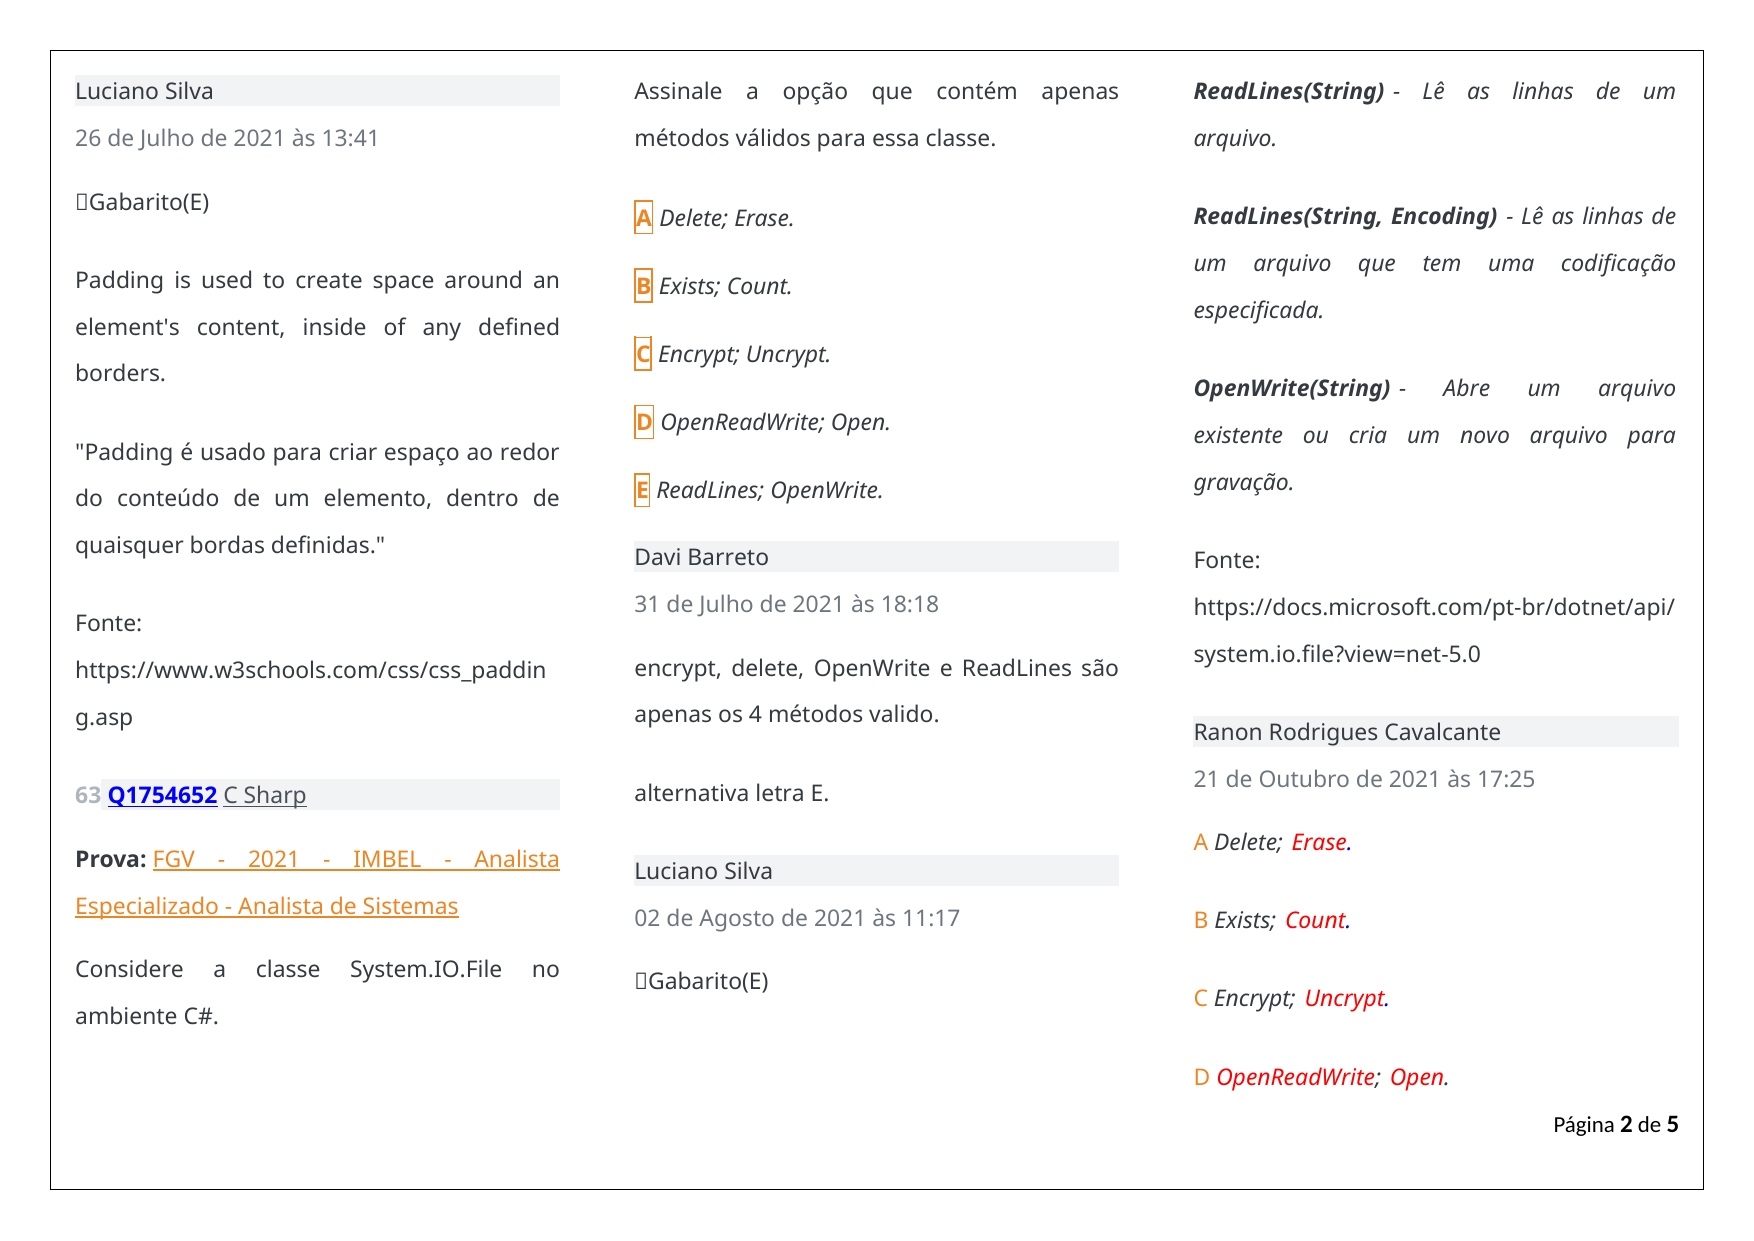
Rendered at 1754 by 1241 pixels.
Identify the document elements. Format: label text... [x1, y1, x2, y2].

text Prova: FGV - 2021 - IMBEL - Analista Especializado - Analista de Sistemas [75, 843, 560, 921]
text ReadLines(String, Encoding) - Lê as linhas de um arquivo que tem uma codificação especificada. [1193, 200, 1679, 325]
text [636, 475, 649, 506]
text 31 de Julho de 2021 às 18:18 [634, 588, 1119, 619]
text ReadLines(String) - Lê as linhas de um arquivo. [1193, 75, 1679, 153]
text Padding is used to create space around an element's content, inside of any defined borders. [75, 263, 560, 388]
text C Encrypt; Uncrypt. [1193, 982, 1679, 1013]
text Fonte: https://www.w3schools.com/css/css_padding.asp [75, 607, 560, 732]
text Assinale a opção que contém apenas métodos válidos para essa classe. [634, 75, 1119, 153]
text A Delete; Erase. [1193, 826, 1679, 857]
text OpenWrite(String) - Abre um arquivo existente ou cria um novo arquivo para gravação. [1193, 372, 1679, 497]
text ✅Gabarito(E) [634, 965, 1119, 996]
text Considere a classe System.IO.File no ambiente C#. [75, 953, 560, 1031]
text Luciano Silva [75, 75, 560, 106]
text alternativa letra E. [634, 777, 1119, 808]
text Ranon Rodrigues Cavalcante [1193, 716, 1679, 747]
text Fonte: https://docs.microsoft.com/pt-br/dotnet/api/system.io.file?view=net-5.0 [1193, 544, 1679, 669]
text B Exists; Count. [1193, 904, 1679, 935]
text encrypt, delete, OpenWrite e ReadLines são apenas os 4 métodos valido. [634, 652, 1119, 730]
text 02 de Agosto de 2021 às 11:17 [634, 902, 1119, 933]
text 63 Q1754652 C Sharp [101, 779, 560, 810]
text D OpenReadWrite; Open. [1193, 1060, 1679, 1092]
text ✅Gabarito(E) [75, 185, 560, 217]
text Davi Barreto [634, 541, 1119, 572]
text "Padding é usado para criar espaço ao redor do conteúdo de um elemento, dentro de quaisquer bordas definidas." [75, 435, 560, 560]
text C Encrypt; Uncrypt. [652, 336, 1119, 371]
text E ReadLines; OpenWrite. [650, 473, 1119, 507]
text A Delete; Erase. [653, 200, 1119, 234]
text 21 de Outubro de 2021 às 17:25 [1193, 762, 1679, 794]
text 26 de Julho de 2021 às 13:41 [75, 122, 560, 153]
text Luciano Silva [634, 855, 1119, 886]
text B Exists; Count. [653, 268, 1119, 303]
text D OpenReadWrite; Open. [654, 405, 1119, 439]
